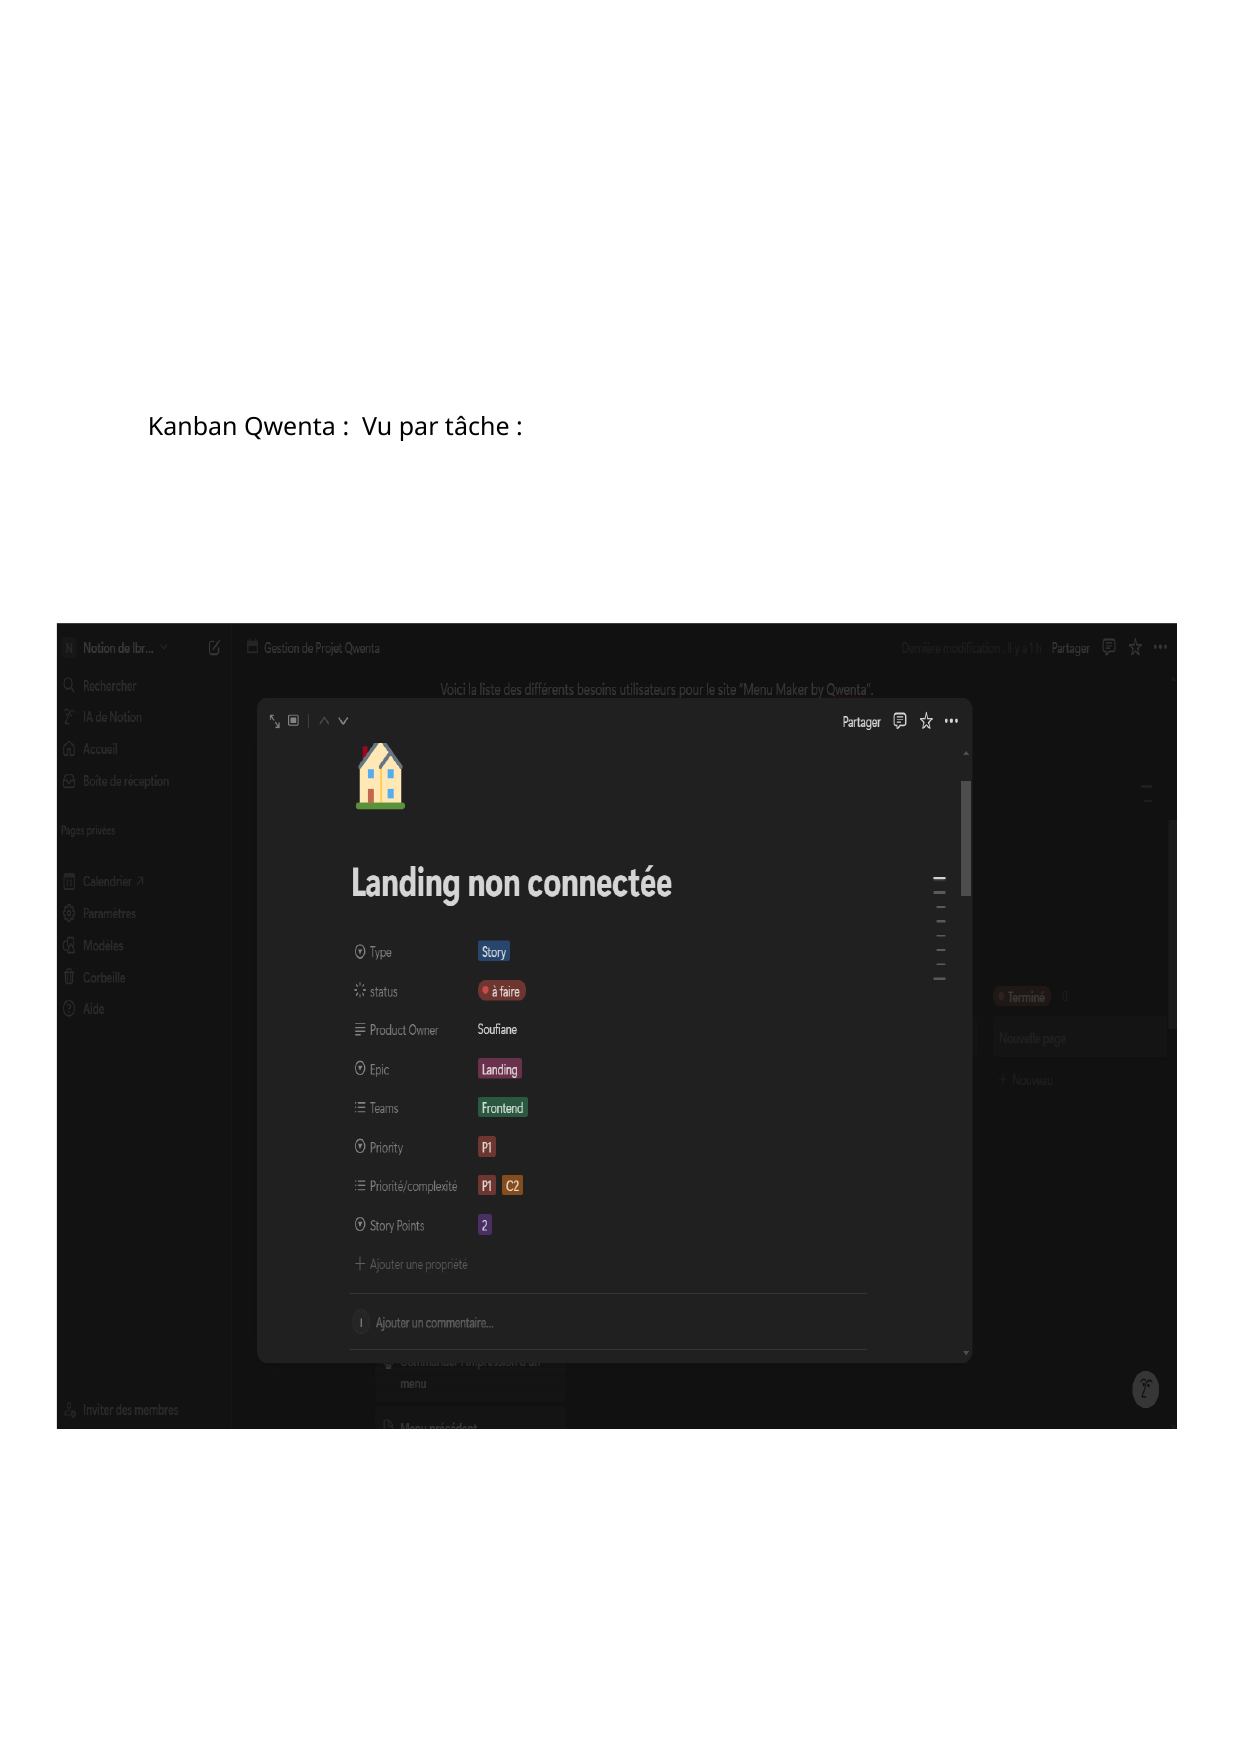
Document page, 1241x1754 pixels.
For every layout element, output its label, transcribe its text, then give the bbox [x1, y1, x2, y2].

picture [56, 623, 1177, 1429]
text Kanban Qwenta : Vu par tâche : [148, 409, 1093, 443]
